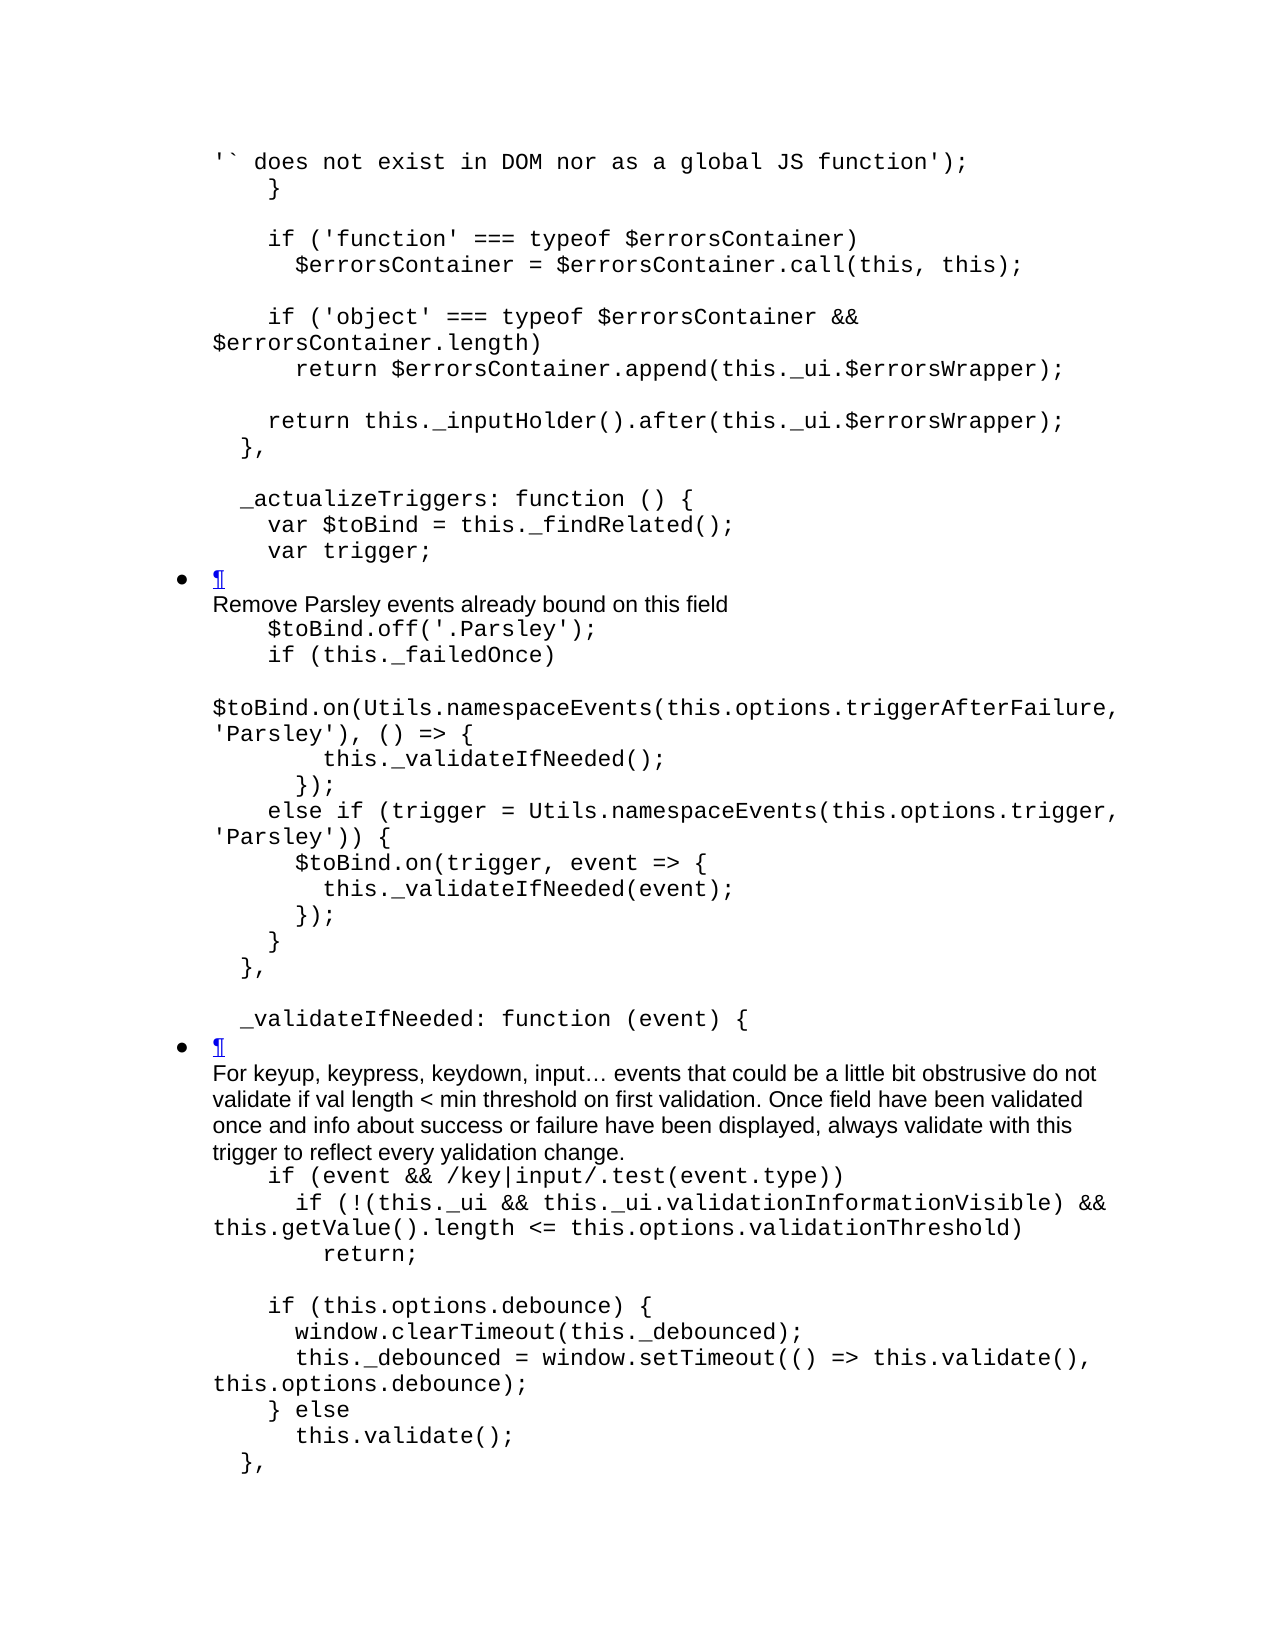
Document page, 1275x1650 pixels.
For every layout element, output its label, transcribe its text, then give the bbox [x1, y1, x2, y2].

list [175, 150, 1125, 565]
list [175, 1033, 1125, 1476]
list ¶ Remove Parsley events already bound on this field $toBind.off('.Parsley'); if (this._failedOnce) $toBind.on(Utils.namespaceEvents(this.options.triggerAfterFailure, 'Parsley'), () => { this._validateIfNeeded(); }); else if (trigger = Utils.namespaceEvents(this.options.trigger, 'Parsley')) { $toBind.on(trigger, event => { this._validateIfNeeded(event); }); } }, _validateIfNeeded: function (event) { [175, 565, 1125, 1033]
